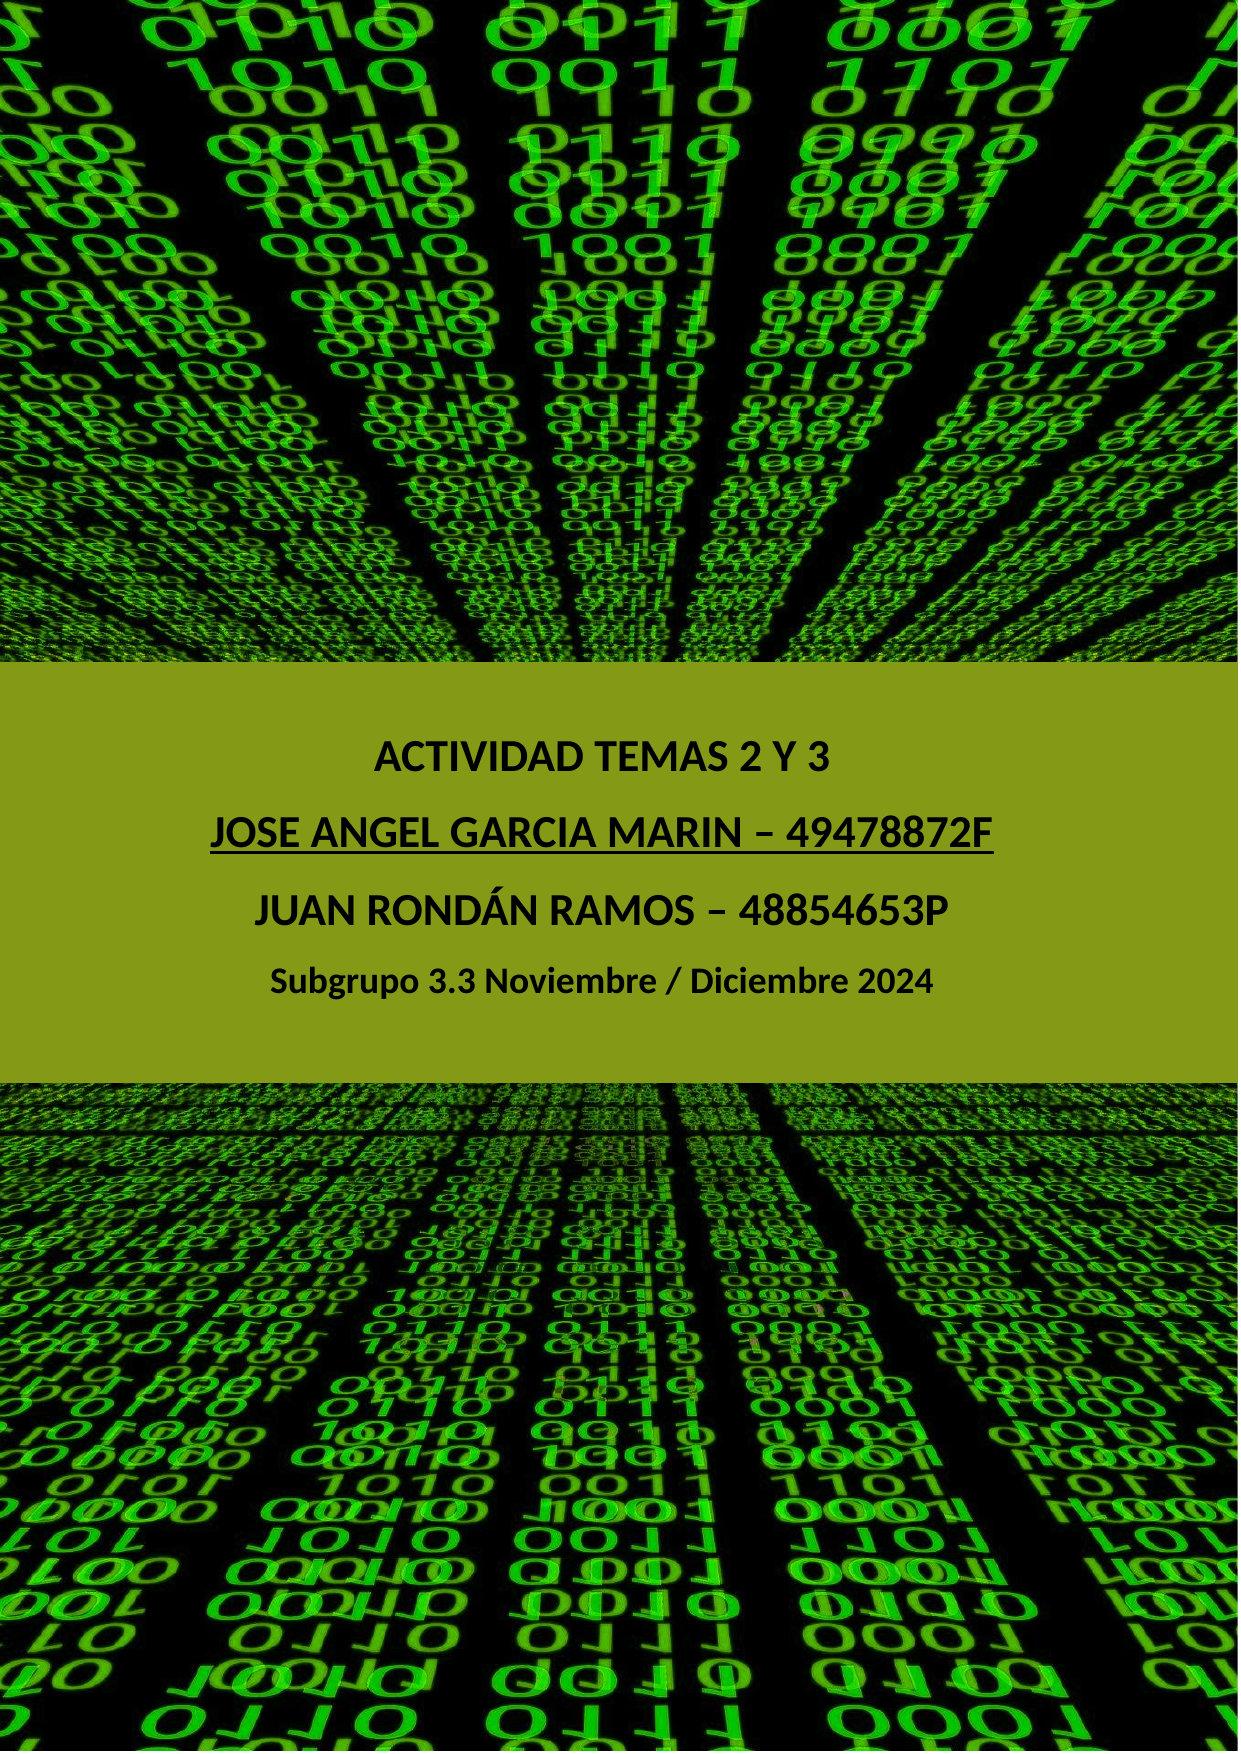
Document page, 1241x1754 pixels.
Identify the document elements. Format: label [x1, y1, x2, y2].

picture [0, 1083, 1238, 1751]
picture [0, 0, 1238, 662]
